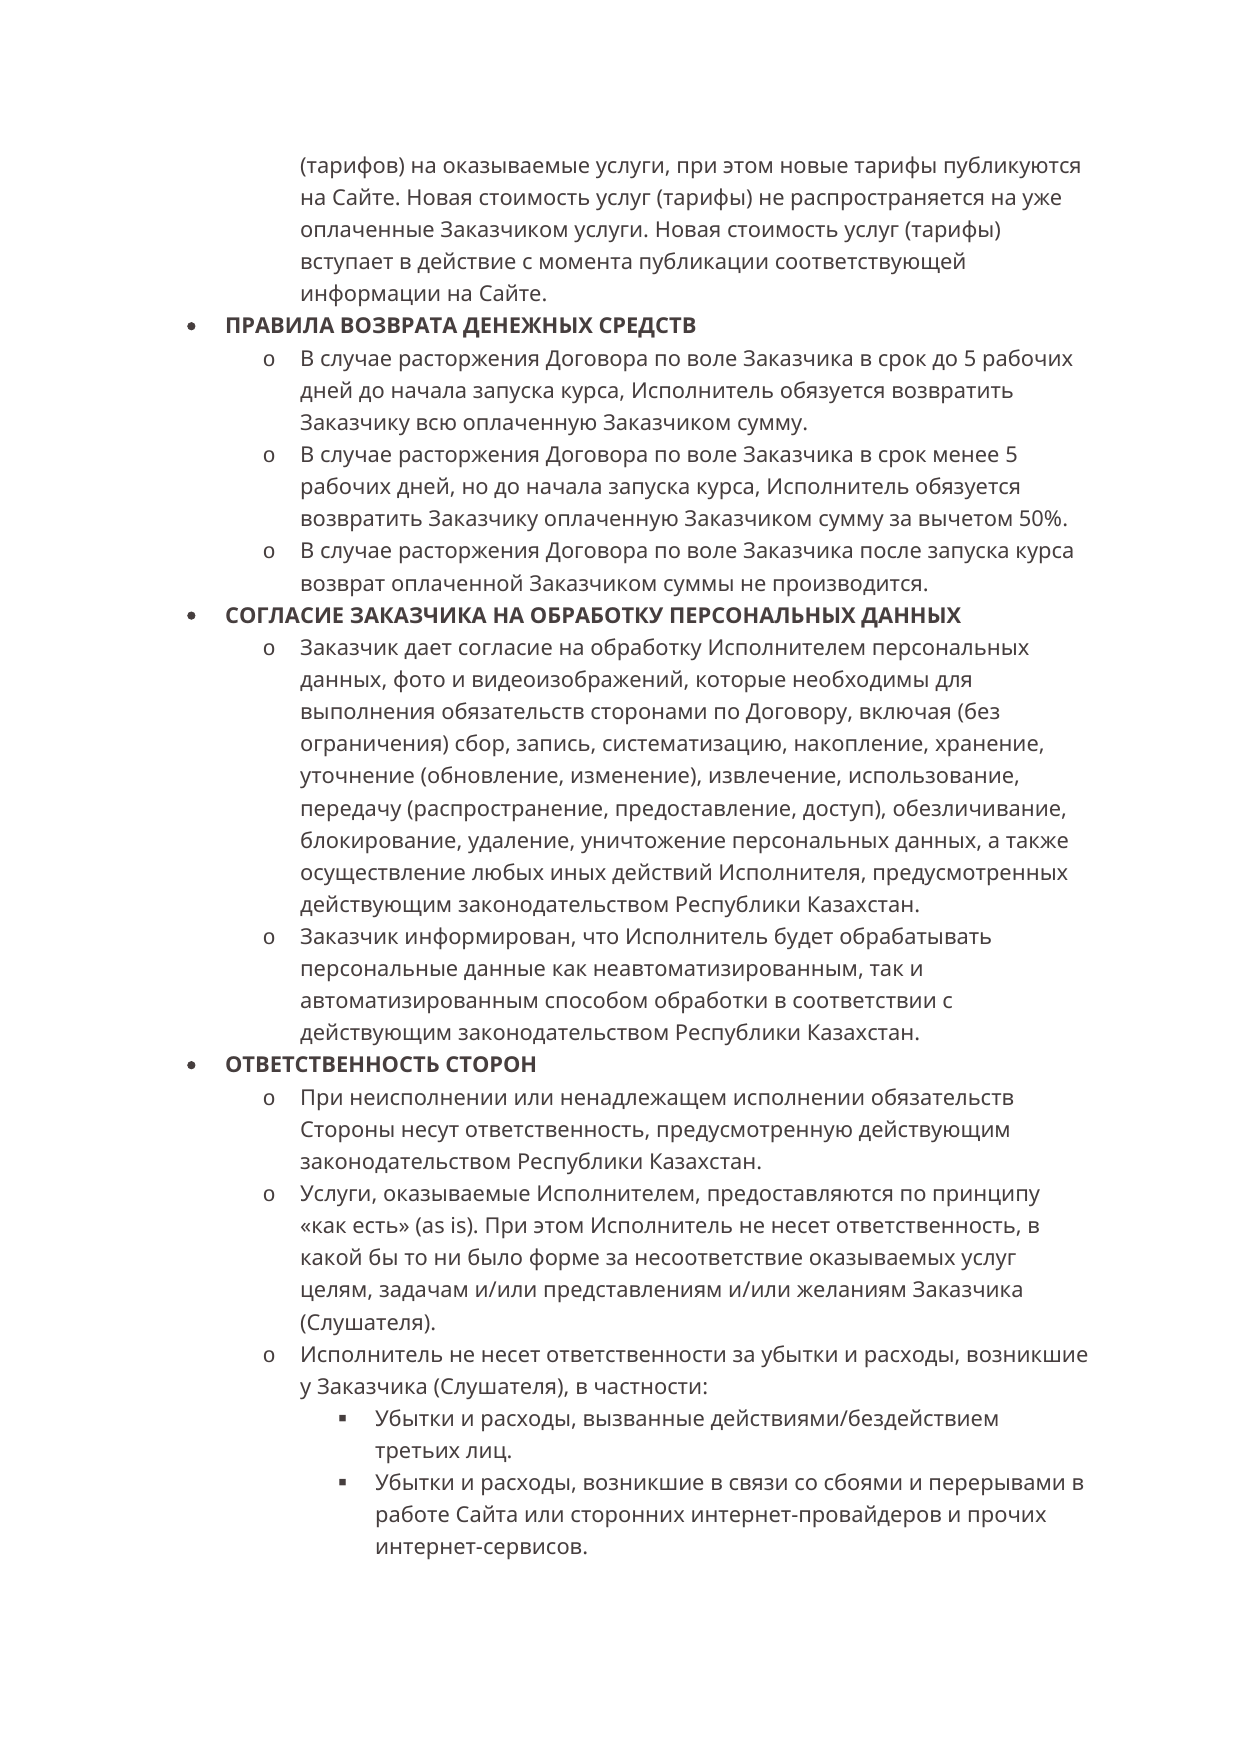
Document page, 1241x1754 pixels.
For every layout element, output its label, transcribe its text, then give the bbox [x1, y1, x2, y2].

list ОТВЕТСТВЕННОСТЬ СТОРОН [187, 1049, 1090, 1079]
list СОГЛАСИЕ ЗАКАЗЧИКА НА ОБРАБОТКУ ПЕРСОНАЛЬНЫХ ДАННЫХ [187, 600, 1090, 629]
list Убытки и расходы, возникшие в связи со сбоями и перерывами в работе Сайта или сторонних интернет-провайдеров и прочих интернет-сервисов. [337, 1467, 1090, 1561]
list Заказчик дает согласие на обработку Исполнителем персональных данных, фото и видеоизображений, которые необходимы для выполнения обязательств сторонами по Договору, включая (без ограничения) сбор, запись, систематизацию, накопление, хранение, уточнение (обновление, изменение), извлечение, использование, передачу (распространение, предоставление, доступ), обезличивание, блокирование, удаление, уничтожение персональных данных, а также осуществление любых иных действий Исполнителя, предусмотренных действующим законодательством Республики Казахстан. [262, 632, 1090, 918]
list ПРАВИЛА ВОЗВРАТА ДЕНЕЖНЫХ СРЕДСТВ [187, 310, 1090, 340]
list При неисполнении или ненадлежащем исполнении обязательств Стороны несут ответственность, предусмотренную действующим законодательством Республики Казахстан. [262, 1081, 1090, 1176]
list Услуги, оказываемые Исполнителем, предоставляются по принципу «как есть» (as is). При этом Исполнитель не несет ответственность, в какой бы то ни было форме за несоответствие оказываемых услуг целям, задачам и/или представлениям и/или желаниям Заказчика (Слушателя). [262, 1178, 1090, 1336]
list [262, 150, 1090, 308]
list В случае расторжения Договора по воле Заказчика после запуска курса возврат оплаченной Заказчиком суммы не производится. [262, 535, 1090, 597]
list Заказчик информирован, что Исполнитель будет обрабатывать персональные данные как неавтоматизированным, так и автоматизированным способом обработки в соответствии с действующим законодательством Республики Казахстан. [262, 921, 1090, 1047]
list В случае расторжения Договора по воле Заказчика в срок до 5 рабочих дней до начала запуска курса, Исполнитель обязуется возвратить Заказчику всю оплаченную Заказчиком сумму. [262, 342, 1090, 437]
list Убытки и расходы, вызванные действиями/бездействием третьих лиц. [337, 1403, 1090, 1465]
list Исполнитель не несет ответственности за убытки и расходы, возникшие у Заказчика (Слушателя), в частности: [262, 1338, 1090, 1401]
list В случае расторжения Договора по воле Заказчика в срок менее 5 рабочих дней, но до начала запуска курса, Исполнитель обязуется возвратить Заказчику оплаченную Заказчиком сумму за вычетом 50%. [262, 439, 1090, 533]
